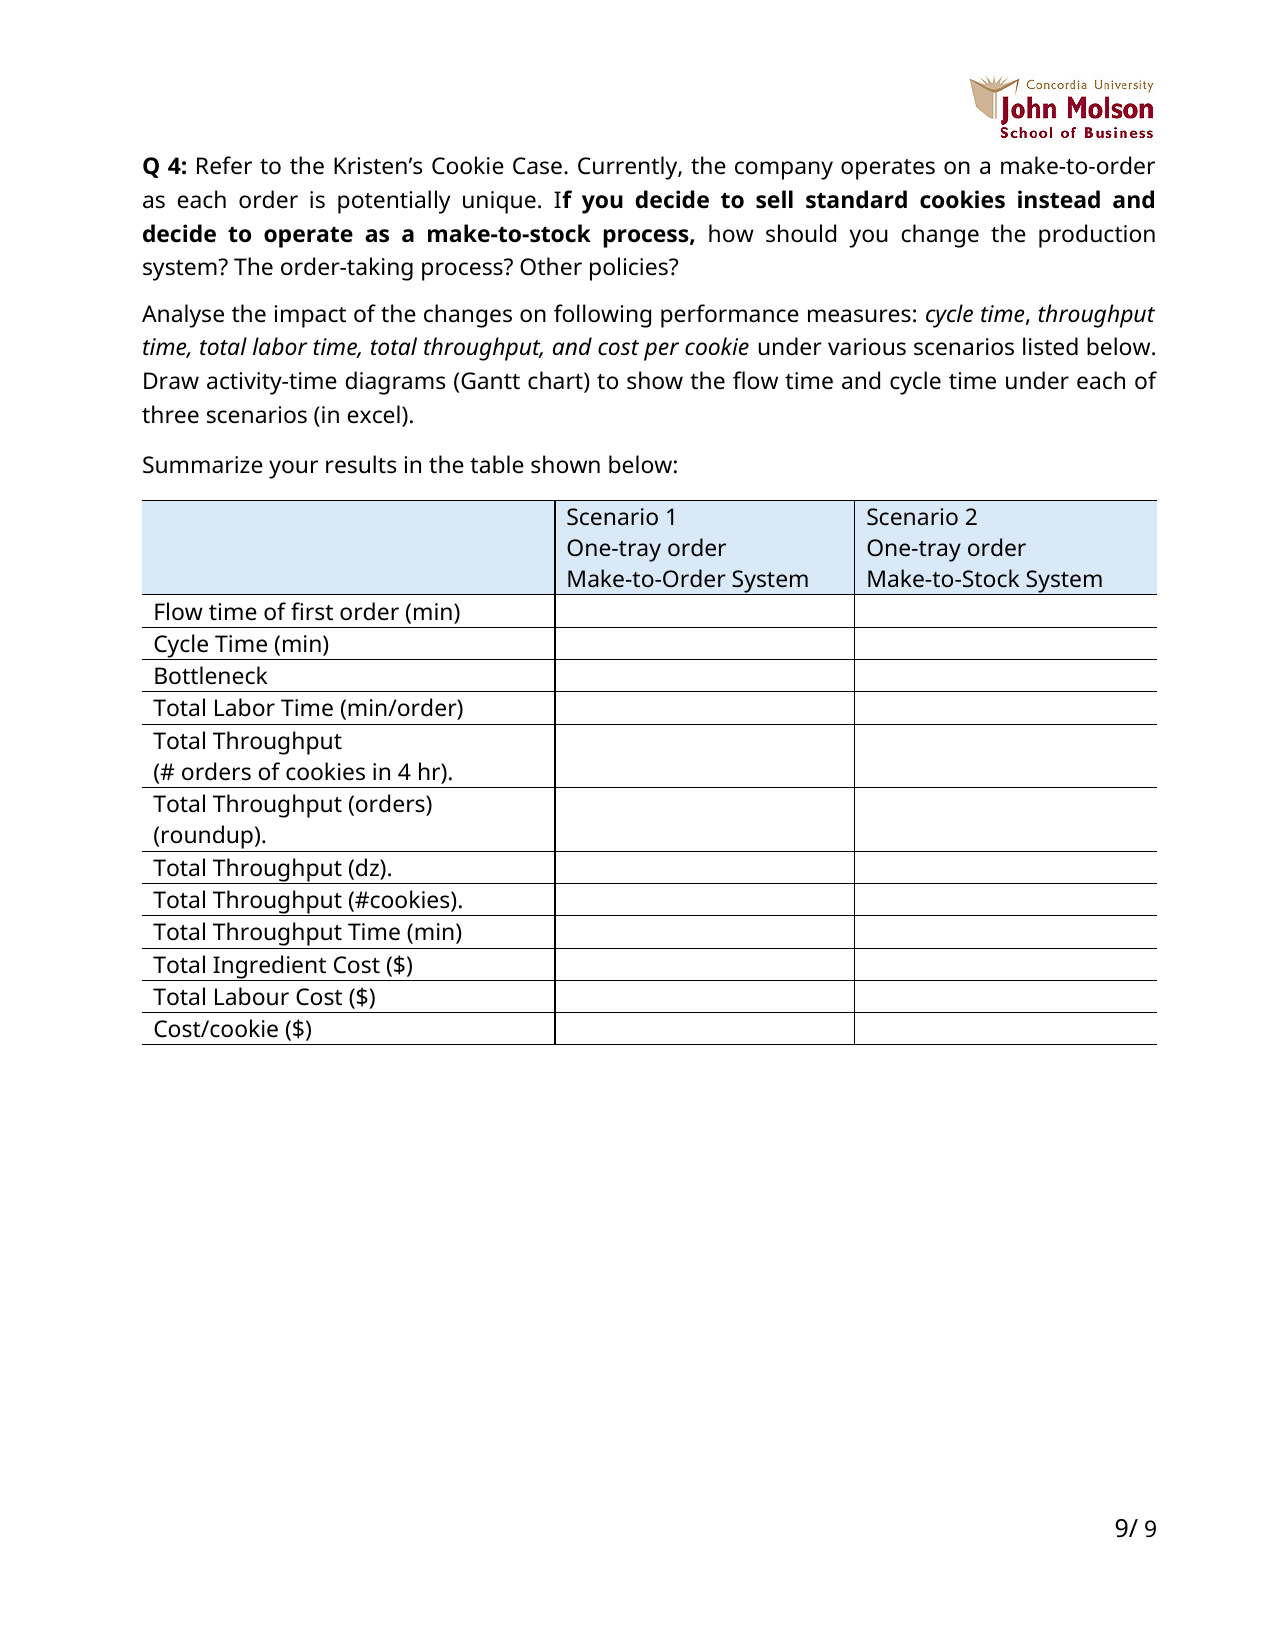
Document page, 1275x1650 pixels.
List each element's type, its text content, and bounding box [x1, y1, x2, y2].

table_cell Total Throughput (# orders of cookies in 4 hr). [142, 725, 554, 787]
table_cell Total Throughput (orders) (roundup). [142, 788, 554, 851]
table_cell Flow time of first order (min) [142, 595, 554, 627]
table_cell Cost/cookie ($) [142, 1013, 554, 1044]
table_cell [855, 981, 1157, 1012]
table_cell [855, 692, 1157, 723]
text Analyse the impact of the changes on following performance measures: cycle time, throughput time, total labor time, total throughput, and cost per cookie under various scenarios listed below. Draw activity-time diagrams (Gantt chart) to show the flow time and cycle time under each of three scenarios (in excel). [142, 297, 1157, 430]
table_cell Total Labour Cost ($) [142, 981, 554, 1012]
table_cell Total Ingredient Cost ($) [142, 949, 554, 980]
table_header Scenario 2 One-tray order Make-to-Stock System [855, 501, 1157, 594]
table_cell [556, 788, 854, 851]
table_cell [556, 725, 854, 787]
table_cell [556, 660, 854, 691]
table_cell [556, 595, 854, 627]
table_header Scenario 1 One-tray order Make-to-Order System [556, 501, 854, 594]
table_header [142, 501, 554, 594]
text Q 4: Refer to the Kristen’s Cookie Case. Currently, the company operates on a make-to-order as each order is potentially unique. If you decide to sell standard cookies instead and decide to operate as a make-to-stock process, how should you change the production system? The order-taking process? Other policies? [142, 150, 1157, 282]
table_cell [556, 852, 854, 883]
table_cell Total Throughput Time (min) [142, 916, 554, 947]
text Summarize your results in the table shown below: [142, 449, 1157, 480]
table_cell Cycle Time (min) [142, 628, 554, 659]
table_cell [855, 660, 1157, 691]
table_cell [855, 788, 1157, 851]
table_cell [855, 916, 1157, 947]
table_cell [855, 1013, 1157, 1044]
table_cell Total Throughput (#cookies). [142, 884, 554, 915]
table_cell [855, 852, 1157, 883]
table_cell [855, 949, 1157, 980]
table_cell [556, 692, 854, 723]
table_cell Total Labor Time (min/order) [142, 692, 554, 723]
table_cell Total Throughput (dz). [142, 852, 554, 883]
table_cell [556, 884, 854, 915]
table_cell [855, 884, 1157, 915]
table_cell [556, 628, 854, 659]
table_cell [556, 981, 854, 1012]
table_cell [855, 595, 1157, 627]
table_cell [855, 628, 1157, 659]
picture [968, 73, 1157, 142]
table_cell Bottleneck [142, 660, 554, 691]
table_cell [556, 1013, 854, 1044]
table_cell [855, 725, 1157, 787]
table_cell [556, 916, 854, 947]
table_cell [556, 949, 854, 980]
